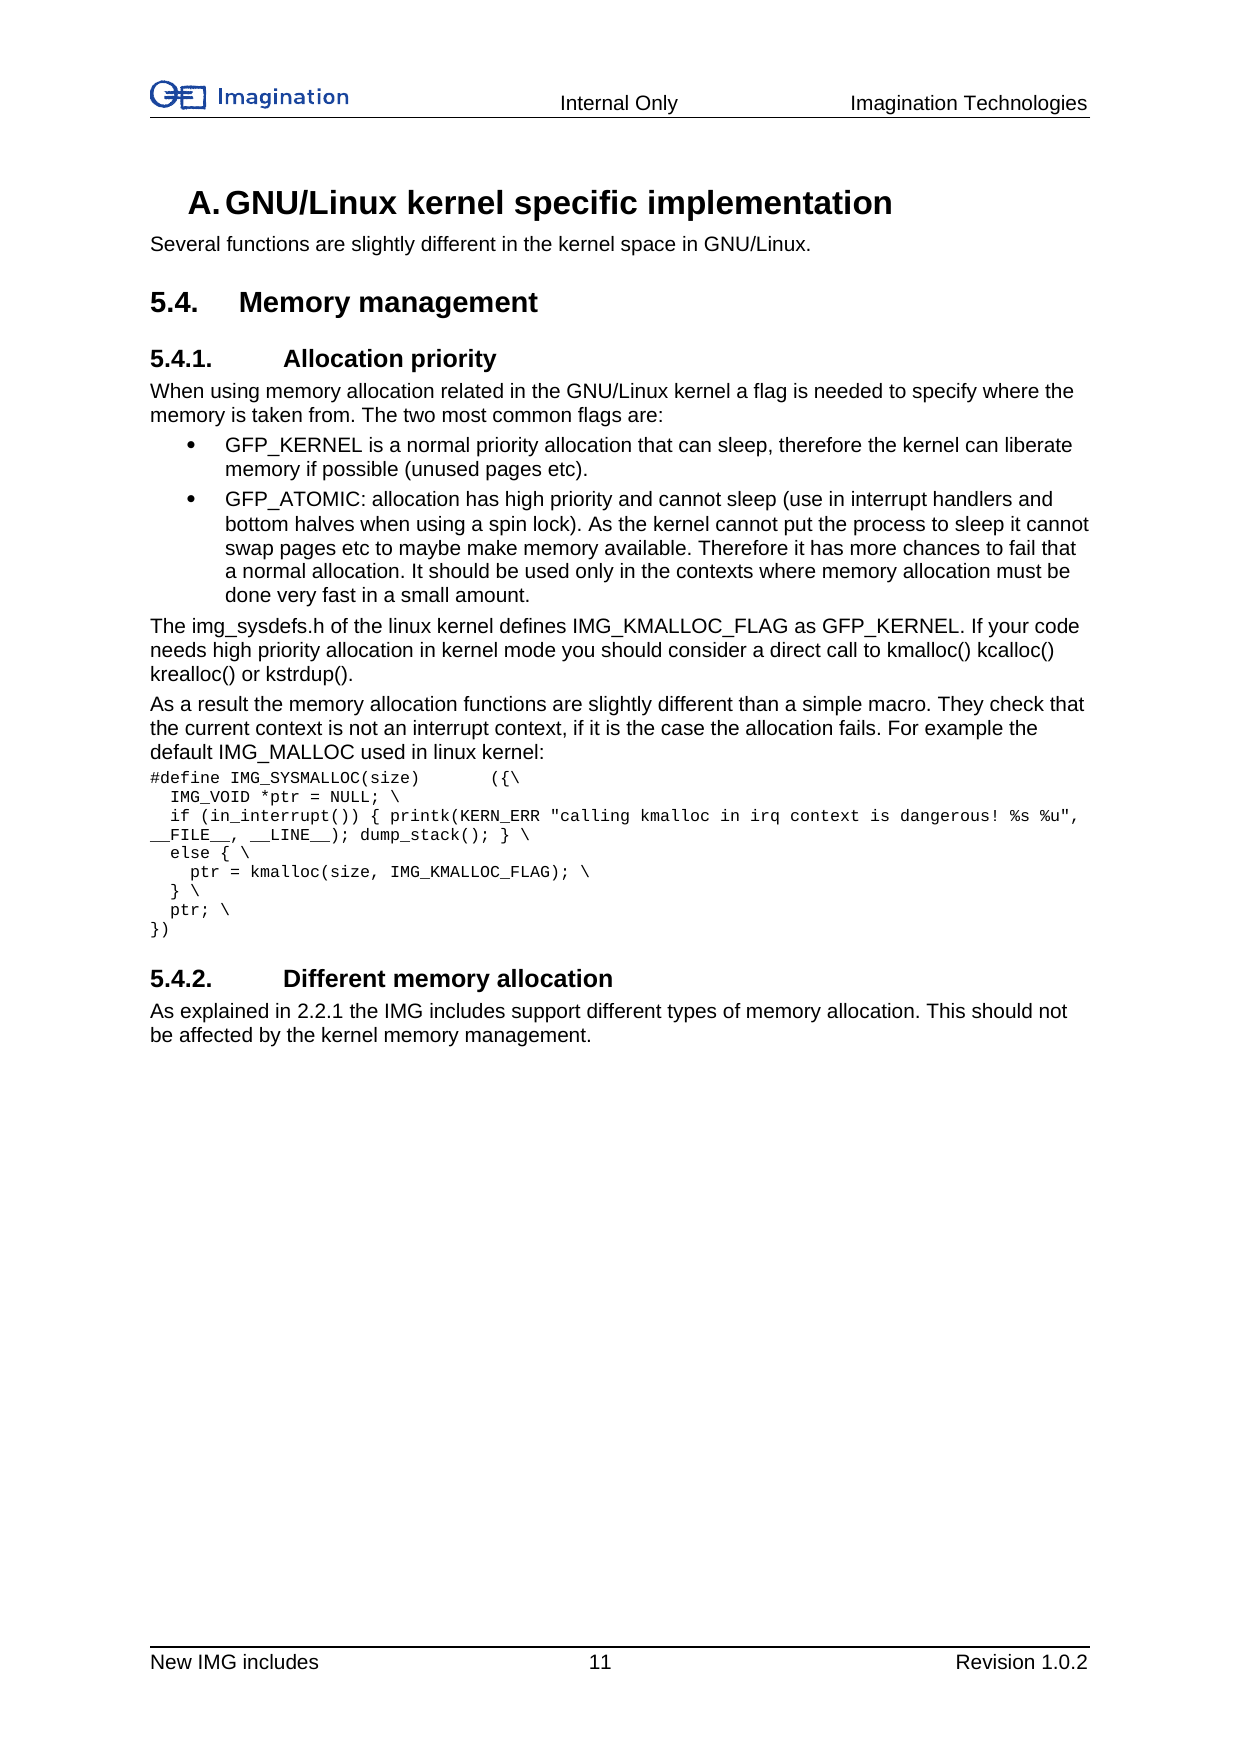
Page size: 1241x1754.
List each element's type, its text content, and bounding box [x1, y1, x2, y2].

text ptr = kmalloc(size, IMG_KMALLOC_FLAG); \ [150, 864, 1090, 883]
text As a result the memory allocation functions are slightly different than a simple macro. They check that the current context is not an interrupt context, if it is the case the allocation fails. For example the default IMG_MALLOC used in linux kernel: [150, 692, 1090, 763]
subtitle Different memory allocation [150, 964, 1090, 993]
text if (in_interrupt()) { printk(KERN_ERR "calling kmalloc in irq context is dangerous! %s %u", __FILE__, __LINE__); dump_stack(); } \ [150, 807, 1090, 845]
list GFP_KERNEL is a normal priority allocation that can sleep, therefore the kernel can liberate memory if possible (unused pages etc). [187, 433, 1090, 481]
text ptr; \ [150, 902, 1090, 921]
text The img_sysdefs.h of the linux kernel defines IMG_KMALLOC_FLAG as GFP_KERNEL. If your code needs high priority allocation in kernel mode you should consider a direct call to kmalloc() kcalloc() krealloc() or kstrdup(). [150, 613, 1090, 685]
text When using memory allocation related in the GNU/Linux kernel a flag is needed to specify where the memory is taken from. The two most common flags are: [150, 379, 1090, 427]
text }) [150, 921, 1090, 939]
text IMG_VOID *ptr = NULL; \ [150, 788, 1090, 807]
list GFP_ATOMIC: allocation has high priority and cannot sleep (use in interrupt handlers and bottom halves when using a spin lock). As the kernel cannot put the process to sleep it cannot swap pages etc to maybe make memory available. Therefore it has more chances to fail that a normal allocation. It should be used only in the contexts where memory allocation must be done very fast in a small amount. [187, 487, 1090, 607]
text As explained in 2.2.1 the IMG includes support different types of memory allocation. This should not be affected by the kernel memory management. [150, 999, 1090, 1047]
subtitle GNU/Linux kernel specific implementation [187, 183, 1090, 222]
text else { \ [150, 845, 1090, 864]
text #define IMG_SYSMALLOC(size) ({\ [150, 770, 1090, 788]
subtitle Memory management [150, 285, 1090, 319]
text } \ [150, 883, 1090, 902]
text Several functions are slightly different in the kernel space in GNU/Linux. [150, 232, 1090, 256]
subtitle Allocation priority [150, 344, 1090, 373]
